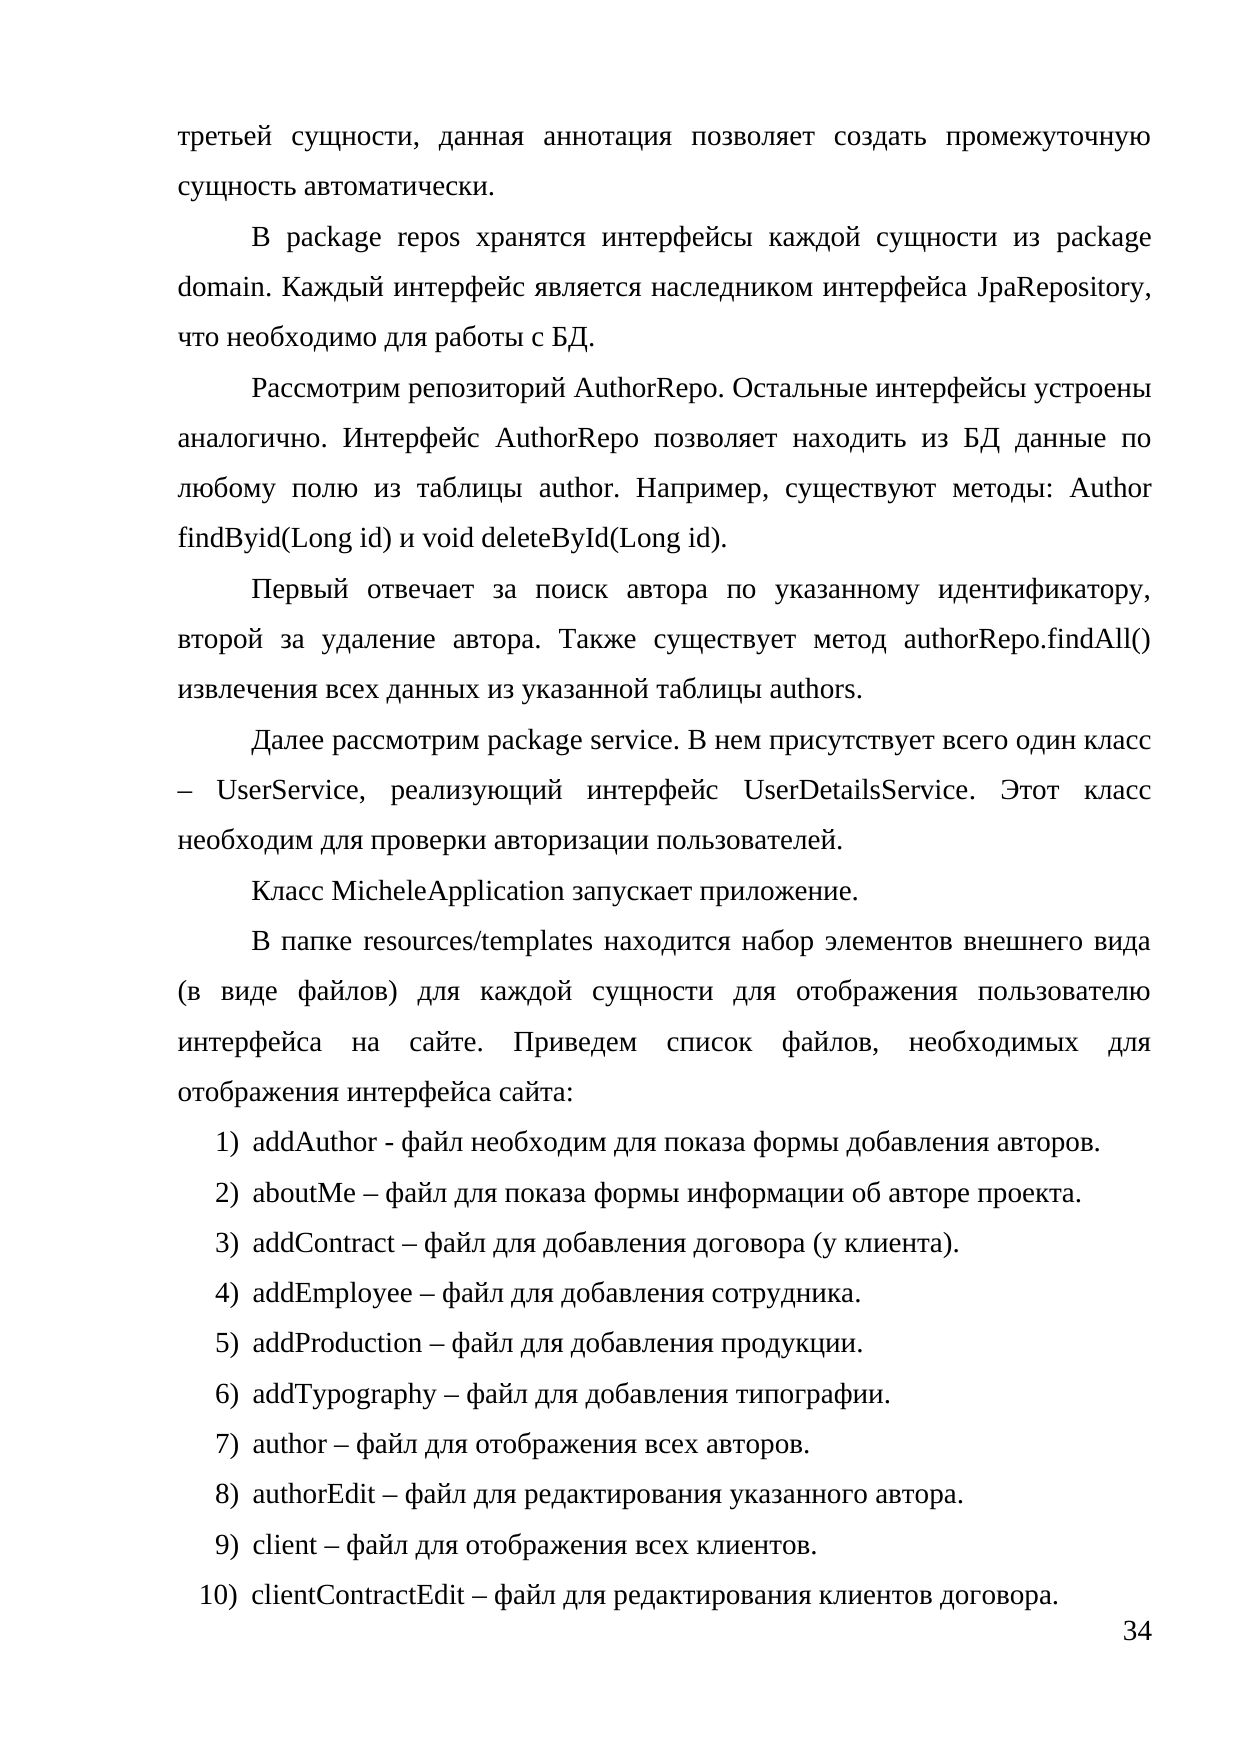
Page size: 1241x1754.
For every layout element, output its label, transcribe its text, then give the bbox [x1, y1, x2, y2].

list authorEdit – файл для редактирования указанного автора. [215, 1477, 1152, 1510]
text Далее рассмотрим package service. В нем присутствует всего один класс – UserService, реализующий интерфейс UserDetailsService. Этот класс необходим для проверки авторизации пользователей. [177, 722, 1152, 856]
text Рассмотрим репозиторий AuthorRepo. Остальные интерфейсы устроены аналогично. Интерфейс AuthorRepo позволяет находить из БД данные по любому полю из таблицы author. Например, существуют методы: Author findByid(Long id) и void deleteById(Long id). [177, 370, 1152, 554]
list aboutMe – файл для показа формы информации об авторе проекта. [215, 1175, 1152, 1208]
list author – файл для отображения всех авторов. [215, 1426, 1152, 1460]
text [177, 118, 1152, 202]
list client – файл для отображения всех клиентов. [215, 1527, 1152, 1560]
list addEmployee – файл для добавления сотрудника. [215, 1275, 1152, 1309]
text В папке resources/templates находится набор элементов внешнего вида (в виде файлов) для каждой сущности для отображения пользователю интерфейса на сайте. Приведем список файлов, необходимых для отображения интерфейса сайта: [177, 923, 1152, 1108]
list addContract – файл для добавления договора (у клиента). [215, 1225, 1152, 1258]
list addProduction – файл для добавления продукции. [215, 1326, 1152, 1359]
list addTypography – файл для добавления типографии. [215, 1376, 1152, 1409]
list clientContractEdit – файл для редактирования клиентов договора. [199, 1577, 1152, 1611]
text В package repos хранятся интерфейсы каждой сущности из package domain. Каждый интерфейс является наследником интерфейса JpaRepository, что необходимо для работы с БД. [177, 219, 1152, 353]
text Первый отвечает за поиск автора по указанному идентификатору, второй за удаление автора. Также существует метод authorRepo.findAll() извлечения всех данных из указанной таблицы authors. [177, 571, 1152, 705]
text Класс MicheleApplication запускает приложение. [177, 873, 1152, 906]
list addAuthor - файл необходим для показа формы добавления авторов. [215, 1124, 1152, 1158]
